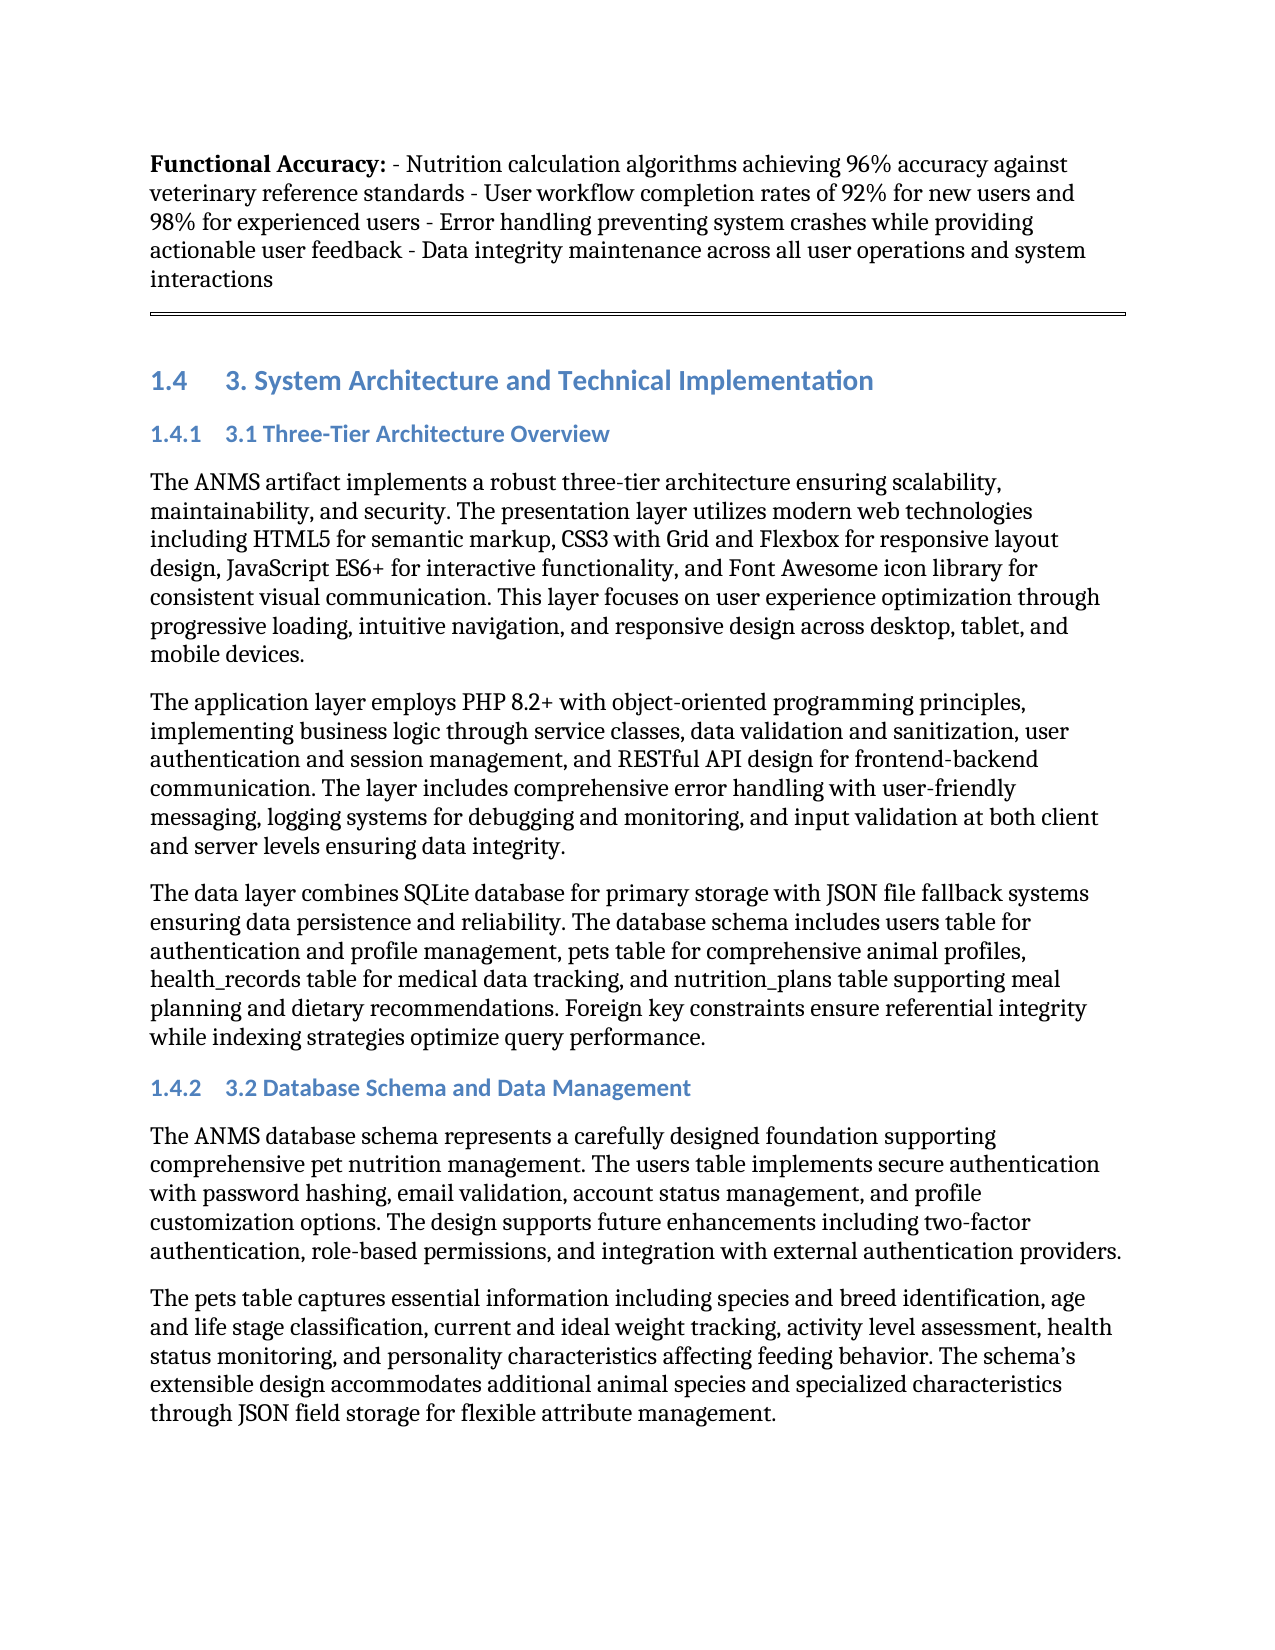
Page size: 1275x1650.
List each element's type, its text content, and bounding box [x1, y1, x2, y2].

text Functional Accuracy: - Nutrition calculation algorithms achieving 96% accuracy against veterinary reference standards - User workflow completion rates of 92% for new users and 98% for experienced users - Error handling preventing system crashes while providing actionable user feedback - Data integrity maintenance across all user operations and system interactions [150, 150, 1125, 294]
text The application layer employs PHP 8.2+ with object-oriented programming principles, implementing business logic through service classes, data validation and sanitization, user authentication and session management, and RESTful API design for frontend-backend communication. The layer includes comprehensive error handling with user-friendly messaging, logging systems for debugging and monitoring, and input validation at both client and server levels ensuring data integrity. [150, 688, 1125, 860]
subtitle 1.4 3. System Architecture and Technical Implementation [150, 362, 1125, 398]
subtitle 1.4.2 3.2 Database Schema and Data Management [150, 1072, 1125, 1103]
text The pets table captures essential information including species and breed identification, age and life stage classification, current and ideal weight tracking, activity level assessment, health status monitoring, and personality characteristics affecting feeding behavior. The schema’s extensible design accommodates additional animal species and specialized characteristics through JSON field storage for flexible attribute management. [150, 1284, 1125, 1428]
text The ANMS artifact implements a robust three-tier architecture ensuring scalability, maintainability, and security. The presentation layer utilizes modern web technologies including HTML5 for semantic markup, CSS3 with Grid and Flexbox for responsive layout design, JavaScript ES6+ for interactive functionality, and Font Awesome icon library for consistent visual communication. This layer focuses on user experience optimization through progressive loading, intuitive navigation, and responsive design across desktop, tablet, and mobile devices. [150, 468, 1125, 669]
subtitle 1.4.1 3.1 Three-Tier Architecture Overview [150, 418, 1125, 449]
text The ANMS database schema represents a carefully designed foundation supporting comprehensive pet nutrition management. The users table implements secure authentication with password hashing, email validation, account status management, and profile customization options. The design supports future enhancements including two-factor authentication, role-based permissions, and integration with external authentication providers. [150, 1122, 1125, 1265]
text The data layer combines SQLite database for primary storage with JSON file fallback systems ensuring data persistence and reliability. The database schema includes users table for authentication and profile management, pets table for comprehensive animal profiles, health_records table for medical data tracking, and nutrition_plans table supporting meal planning and dietary recommendations. Foreign key constraints ensure referential integrity while indexing strategies optimize query performance. [150, 879, 1125, 1052]
